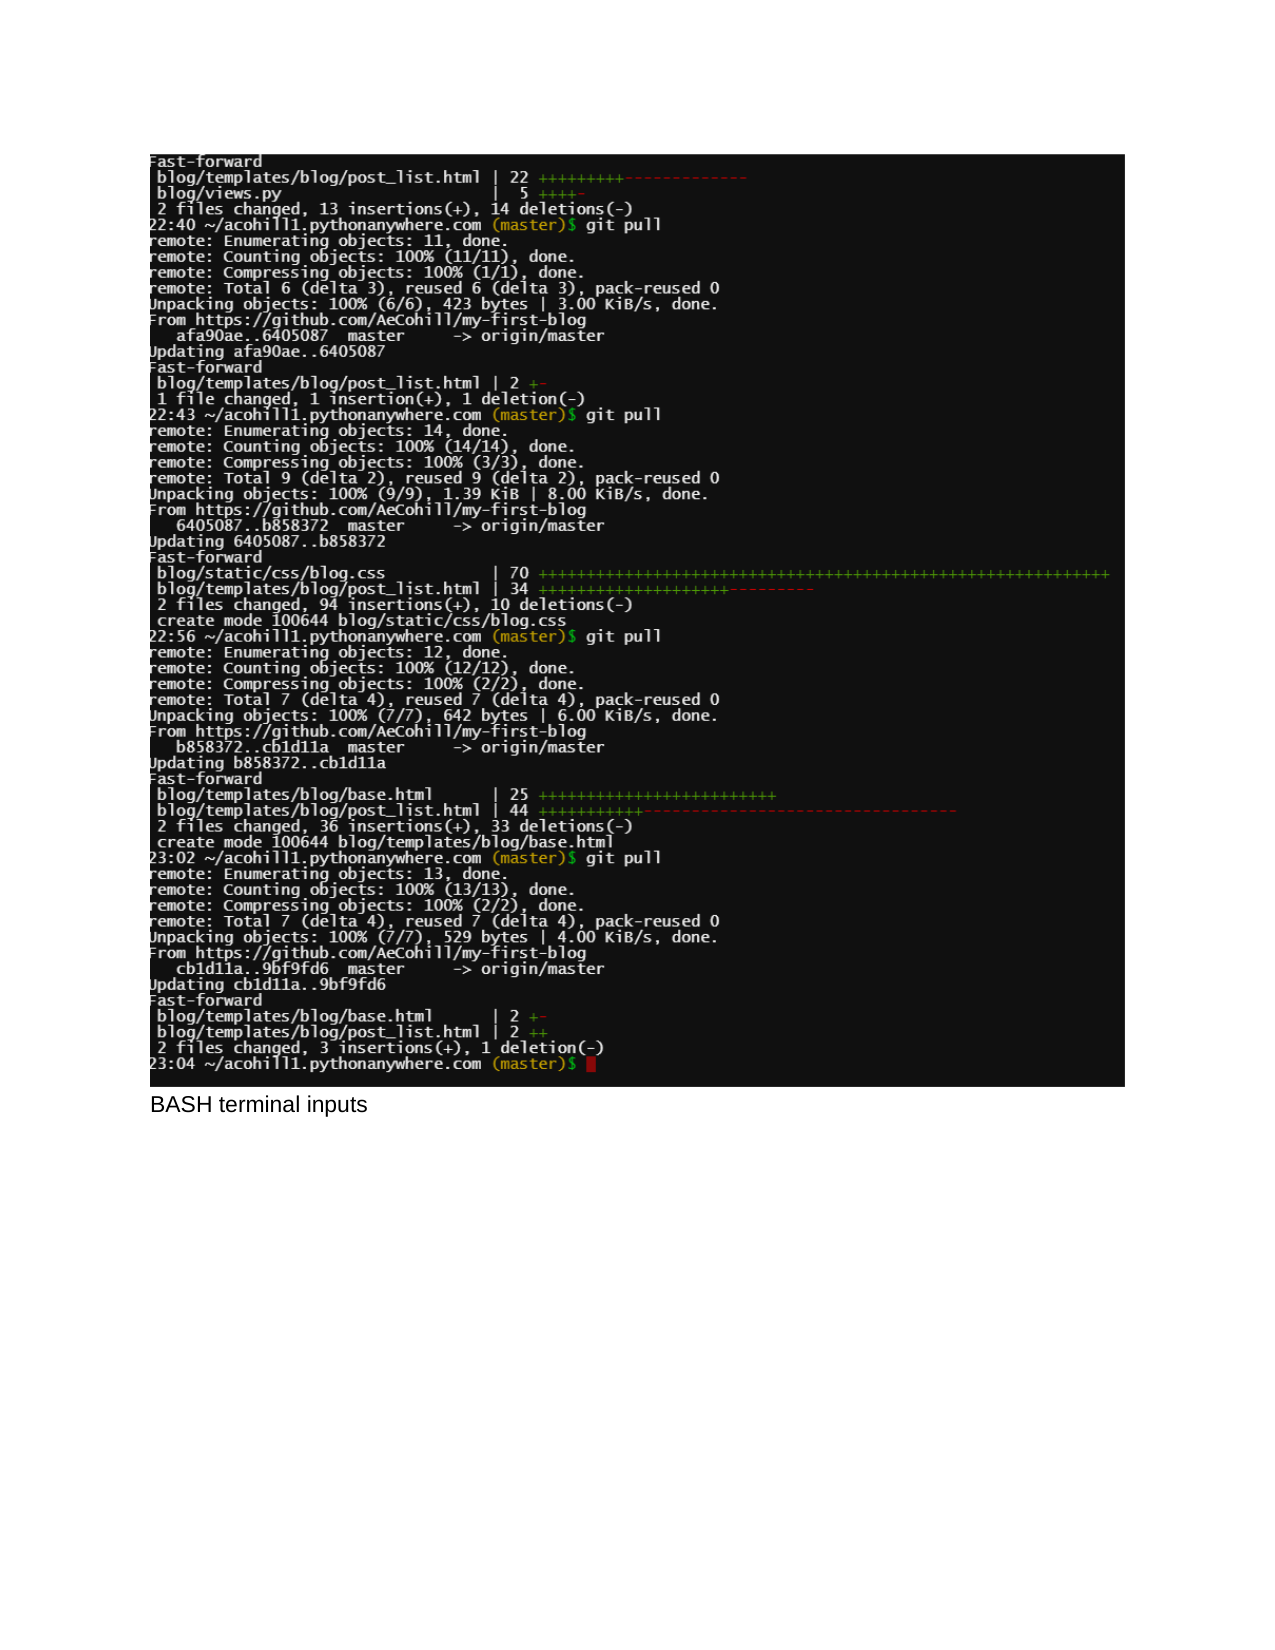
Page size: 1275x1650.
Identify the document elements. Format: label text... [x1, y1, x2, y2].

text BASH terminal inputs [150, 1088, 1125, 1118]
picture [150, 150, 1125, 1088]
